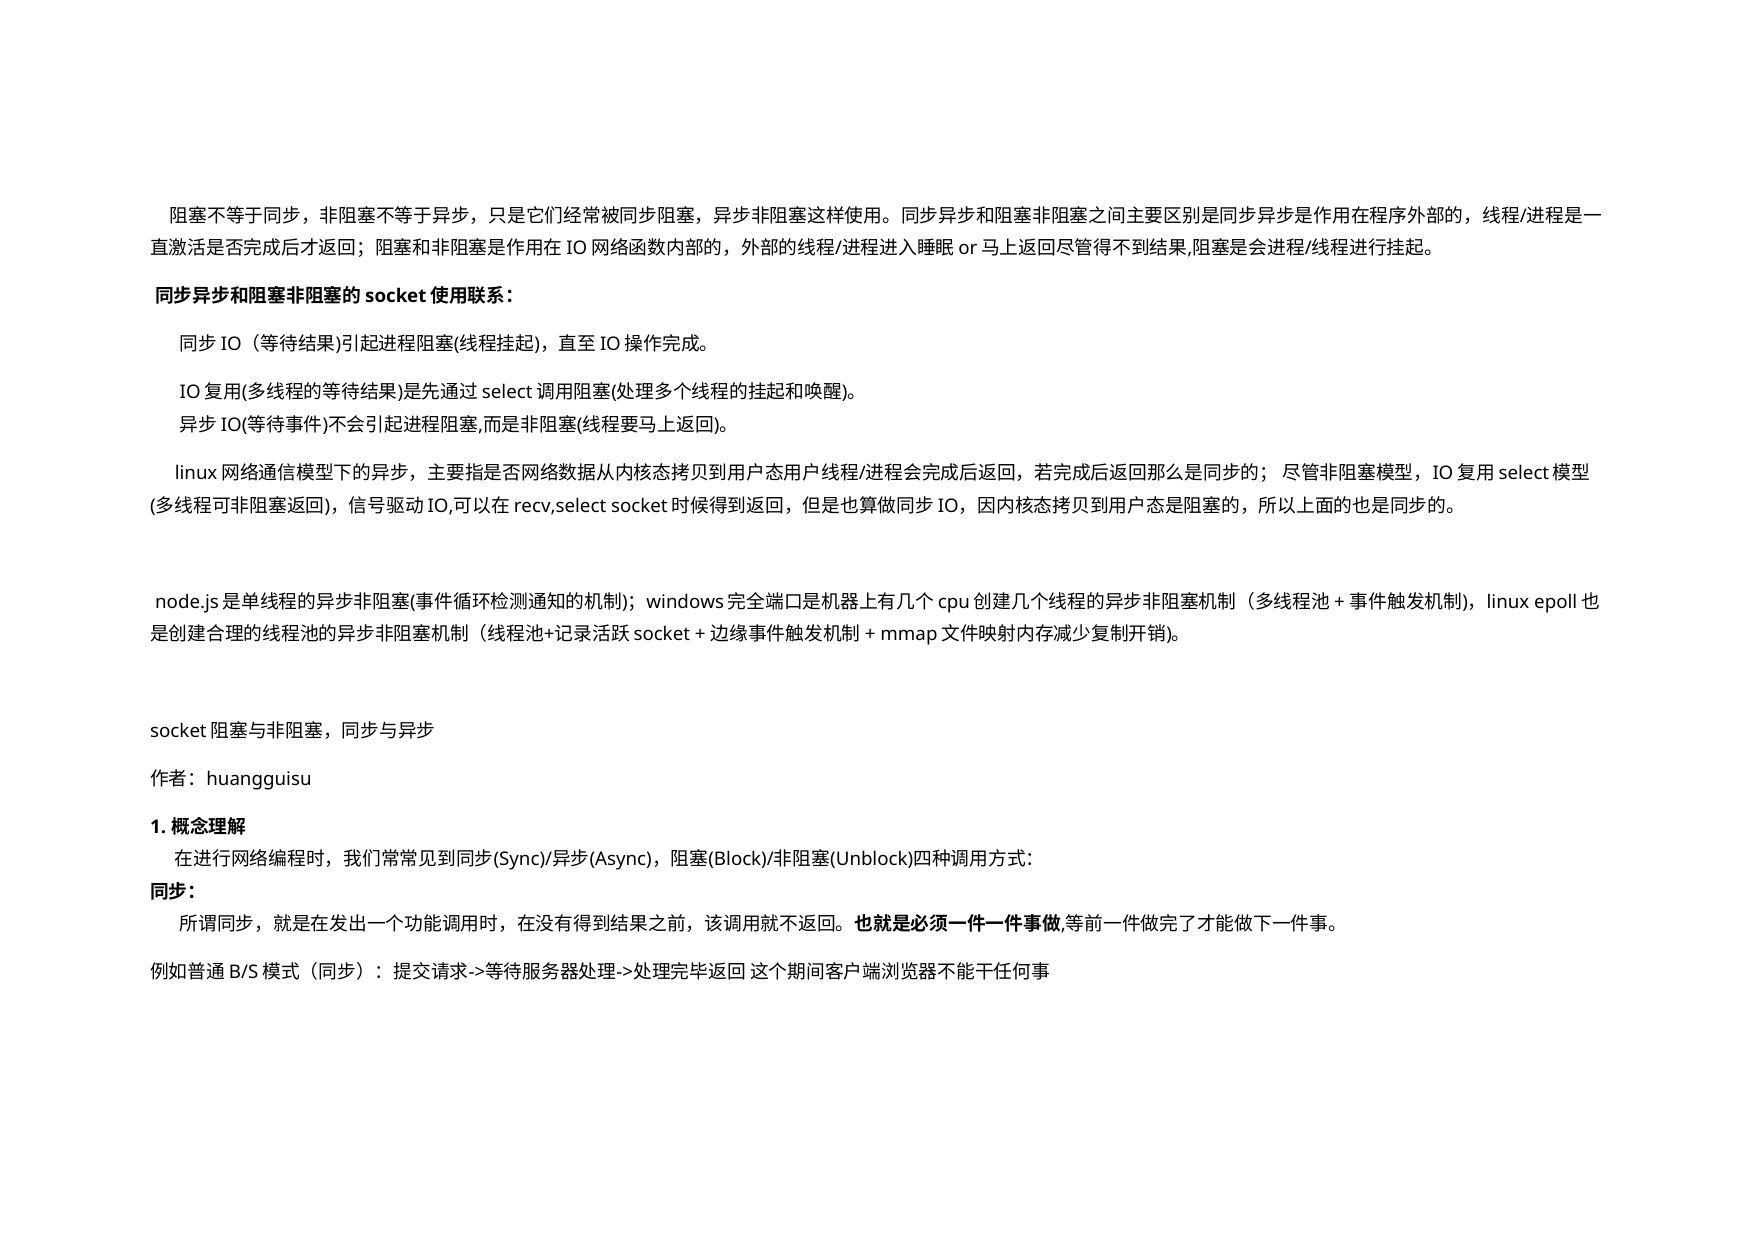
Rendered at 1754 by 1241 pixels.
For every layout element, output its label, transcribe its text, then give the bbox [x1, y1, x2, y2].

text 同步IO（等待结果)引起进程阻塞(线程挂起)，直至IO操作完成。 [150, 326, 1604, 359]
text 例如普通B/S模式（同步）：提交请求->等待服务器处理->处理完毕返回 这个期间客户端浏览器不能干任何事 [150, 954, 1604, 987]
text 作者：huangguisu [150, 761, 1604, 793]
text 在进行网络编程时，我们常常见到同步(Sync)/异步(Async)，阻塞(Block)/非阻塞(Unblock)四种调用方式： 同步： 所谓同步，就是在发出一个功能调用时，在没有得到结果之前，该调用就不返回。也就是必须一件一件事做,等前一件做完了才能做下一件事。 [150, 841, 1604, 939]
text IO复用(多线程的等待结果)是先通过select调用阻塞(处理多个线程的挂起和唤醒)。 异步IO(等待事件)不会引起进程阻塞,而是非阻塞(线程要马上返回)。 [150, 374, 1604, 439]
text 1. 概念理解 [150, 809, 1604, 841]
text node.js是单线程的异步非阻塞(事件循环检测通知的机制)；windows完全端口是机器上有几个cpu创建几个线程的异步非阻塞机制（多线程池 + 事件触发机制)，linux epoll也是创建合理的线程池的异步非阻塞机制（线程池+记录活跃socket + 边缘事件触发机制 + mmap文件映射内存减少复制开销)。 [150, 584, 1604, 649]
text socket阻塞与非阻塞，同步与异步 [150, 713, 1604, 745]
text 阻塞不等于同步，非阻塞不等于异步，只是它们经常被同步阻塞，异步非阻塞这样使用。同步异步和阻塞非阻塞之间主要区别是同步异步是作用在程序外部的，线程/进程是一直激活是否完成后才返回；阻塞和非阻塞是作用在IO网络函数内部的，外部的线程/进程进入睡眠or马上返回尽管得不到结果,阻塞是会进程/线程进行挂起。 [150, 198, 1604, 263]
text linux网络通信模型下的异步，主要指是否网络数据从内核态拷贝到用户态用户线程/进程会完成后返回，若完成后返回那么是同步的； 尽管非阻塞模型，IO复用select模型(多线程可非阻塞返回)，信号驱动IO,可以在recv,select socket时候得到返回，但是也算做同步IO，因内核态拷贝到用户态是阻塞的，所以上面的也是同步的。 [150, 455, 1604, 520]
text 同步异步和阻塞非阻塞的socket使用联系： [150, 278, 1604, 311]
